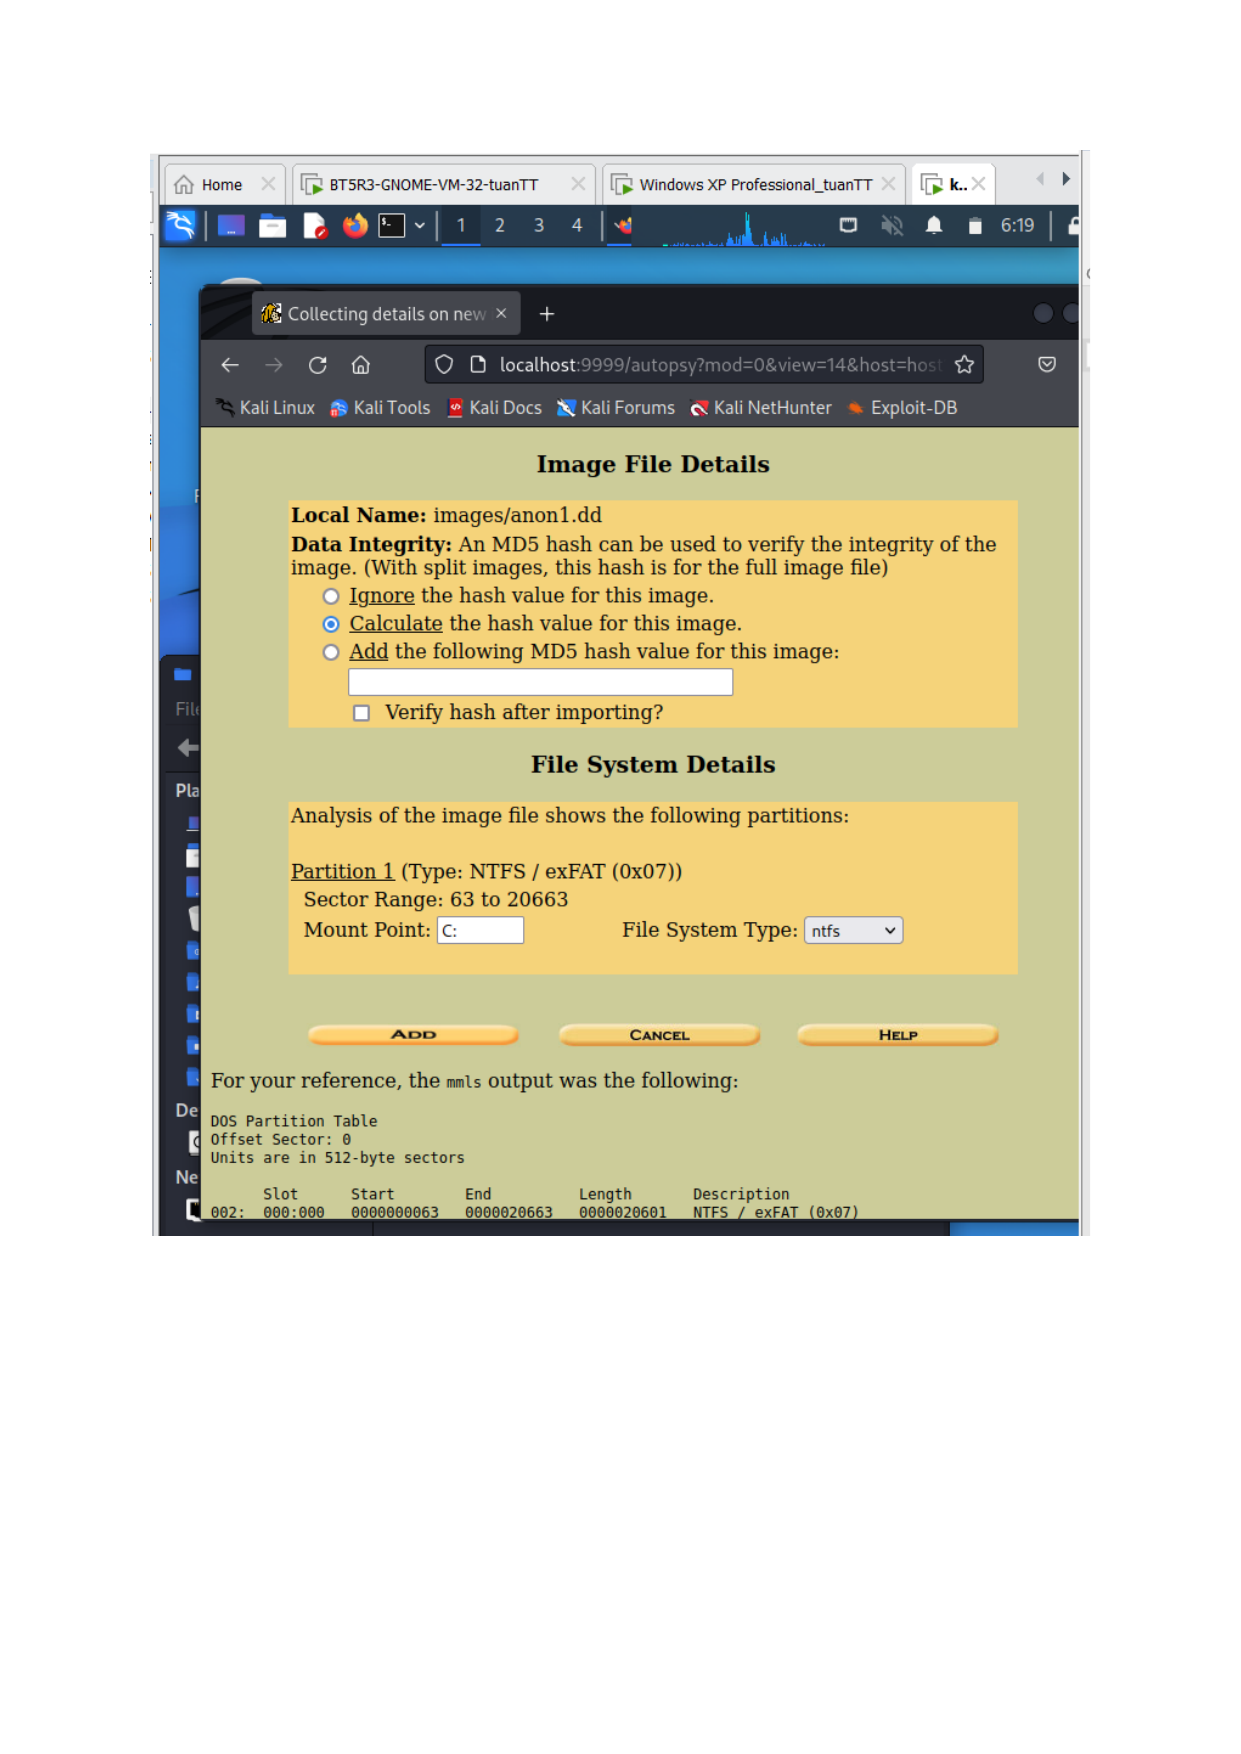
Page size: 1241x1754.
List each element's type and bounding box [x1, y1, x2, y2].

picture [150, 150, 1091, 1236]
